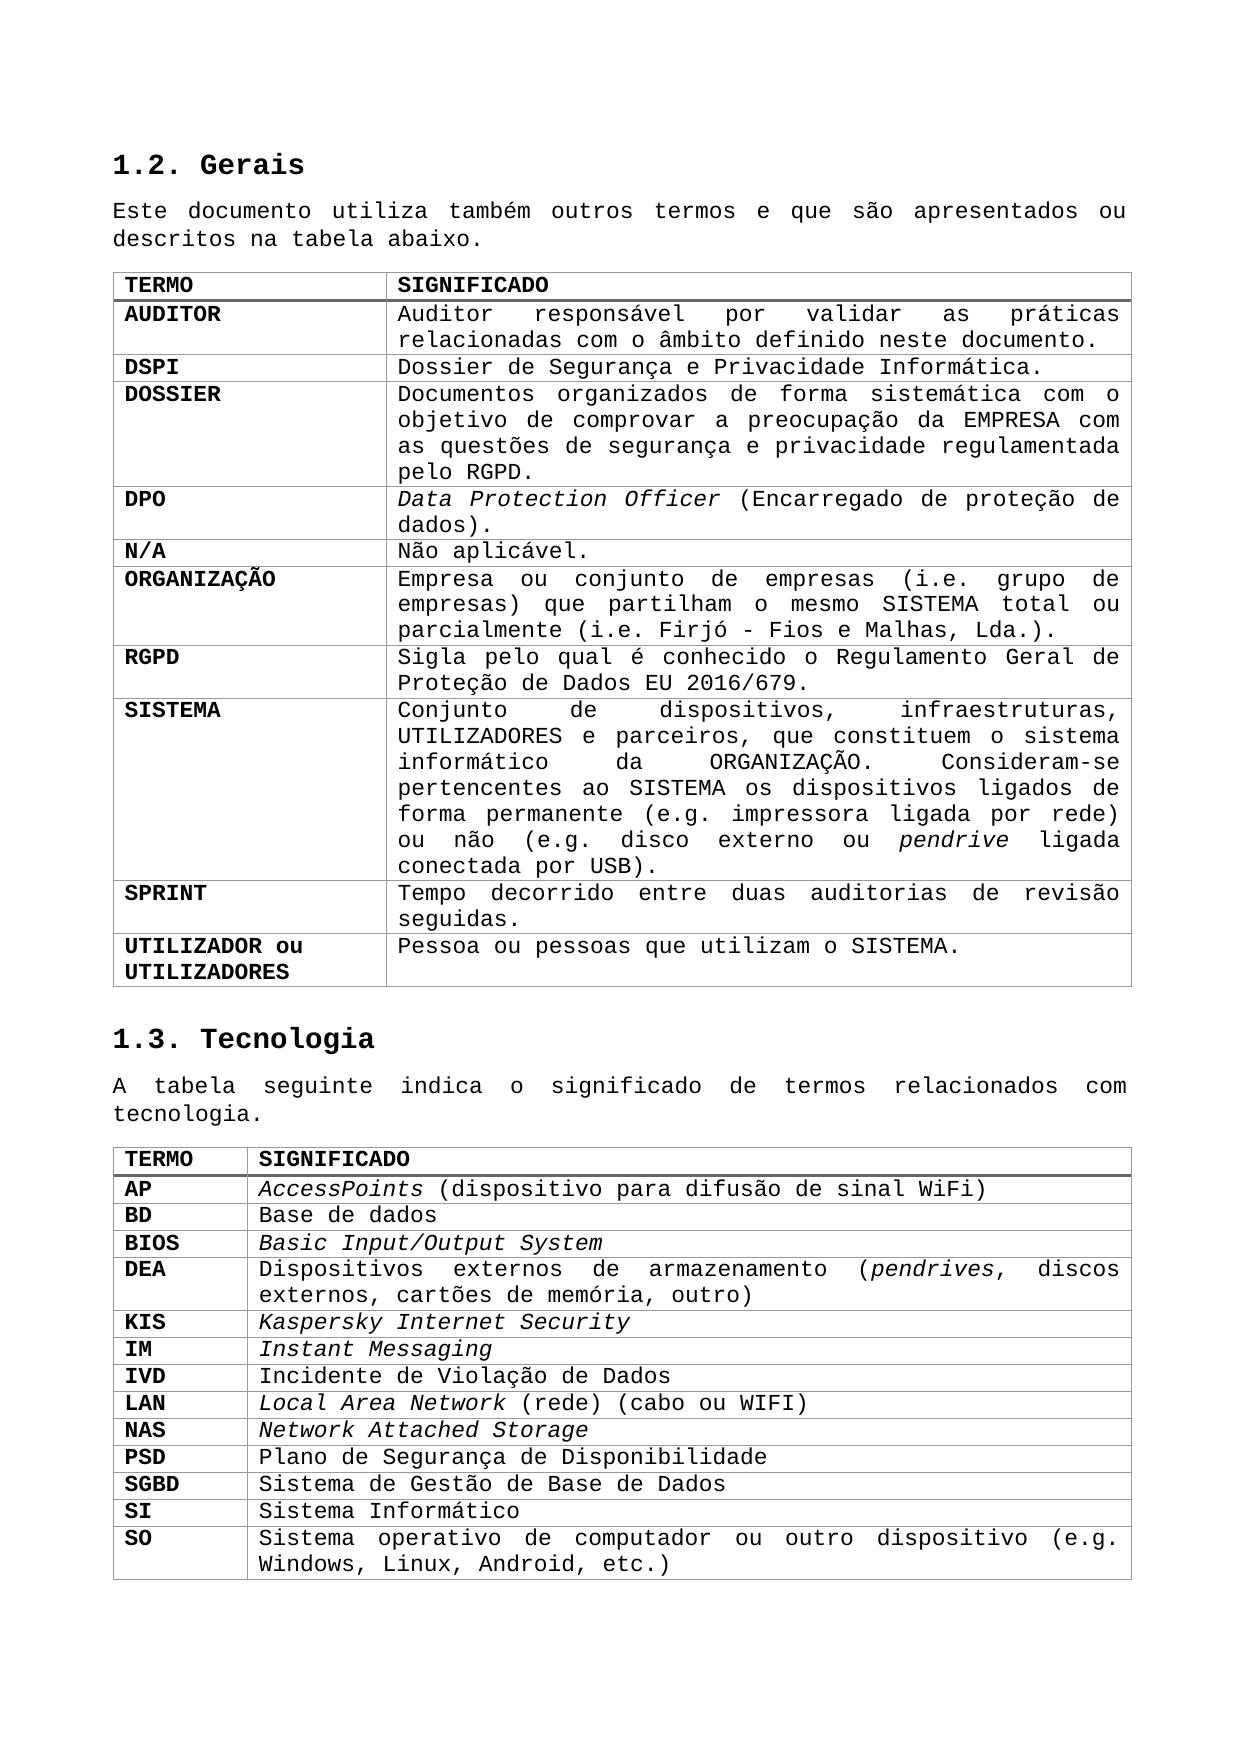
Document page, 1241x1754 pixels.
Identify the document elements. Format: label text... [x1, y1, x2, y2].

table_cell AccessPoints (dispositivo para difusão de sinal WiFi) [248, 1177, 1131, 1203]
table_cell Local Area Network (rede) (cabo ou WIFI) [248, 1392, 1131, 1418]
table_cell BD [114, 1204, 247, 1230]
text A tabela seguinte indica o significado de termos relacionados com tecnologia. [112, 1074, 1128, 1128]
table_cell KIS [114, 1311, 247, 1337]
table_cell SI [114, 1500, 247, 1526]
text Tecnologia [112, 1024, 1128, 1058]
table_cell Plano de Segurança de Disponibilidade [248, 1446, 1131, 1472]
table_cell DPO [114, 487, 386, 539]
table_cell SGBD [114, 1473, 247, 1498]
table_cell LAN [114, 1392, 247, 1418]
table_cell PSD [114, 1446, 247, 1472]
table_cell Sistema de Gestão de Base de Dados [248, 1473, 1131, 1498]
table_cell Basic Input/Output System [248, 1231, 1131, 1257]
table_cell Pessoa ou pessoas que utilizam o SISTEMA. [387, 934, 1131, 986]
table_cell BIOS [114, 1231, 247, 1257]
text Gerais [112, 150, 1128, 183]
table_cell Sistema Informático [248, 1500, 1131, 1526]
table_cell SPRINT [114, 881, 386, 933]
table_cell ORGANIZAÇÃO [114, 567, 386, 645]
table_cell DOSSIER [114, 382, 386, 486]
text Este documento utiliza também outros termos e que são apresentados ou descritos na tabela abaixo. [112, 200, 1128, 253]
table_cell Dispositivos externos de armazenamento (pendrives, discos externos, cartões de memória, outro) [248, 1258, 1131, 1310]
table_header TERMO [114, 1148, 247, 1174]
table_cell Conjunto de dispositivos, infraestruturas, UTILIZADORES e parceiros, que constituem o sistema informático da ORGANIZAÇÃO. Consideram-se pertencentes ao SISTEMA os dispositivos ligados de forma permanente (e.g. impressora ligada por rede) ou não (e.g. disco externo ou pendrive ligada conectada por USB). [387, 699, 1131, 880]
table_cell Empresa ou conjunto de empresas (i.e. grupo de empresas) que partilham o mesmo SISTEMA total ou parcialmente (i.e. Firjó - Fios e Malhas, Lda.). [387, 567, 1131, 645]
table_cell Auditor responsável por validar as práticas relacionadas com o âmbito definido neste documento. [387, 302, 1131, 354]
table_header SIGNIFICADO [248, 1148, 1131, 1174]
table_cell Incidente de Violação de Dados [248, 1365, 1131, 1391]
table_cell DSPI [114, 355, 386, 381]
table_cell Sigla pelo qual é conhecido o Regulamento Geral de Proteção de Dados EU 2016/679. [387, 646, 1131, 698]
table_cell Network Attached Storage [248, 1419, 1131, 1444]
table_cell DEA [114, 1258, 247, 1310]
table_cell RGPD [114, 646, 386, 698]
table_cell UTILIZADOR ou UTILIZADORES [114, 934, 386, 986]
table_header TERMO [114, 273, 386, 299]
table_cell Não aplicável. [387, 540, 1131, 566]
table_header SIGNIFICADO [387, 273, 1131, 299]
table_cell AP [114, 1177, 247, 1203]
table_cell NAS [114, 1419, 247, 1444]
table_cell AUDITOR [114, 302, 386, 354]
table_cell Data Protection Officer (Encarregado de proteção de dados). [387, 487, 1131, 539]
table_cell Tempo decorrido entre duas auditorias de revisão seguidas. [387, 881, 1131, 933]
table_cell Base de dados [248, 1204, 1131, 1230]
table_cell IM [114, 1338, 247, 1364]
table_cell Dossier de Segurança e Privacidade Informática. [387, 355, 1131, 381]
table_cell SISTEMA [114, 699, 386, 880]
table_cell N/A [114, 540, 386, 566]
table_cell SO [114, 1527, 247, 1578]
table_cell Kaspersky Internet Security [248, 1311, 1131, 1337]
table_cell Sistema operativo de computador ou outro dispositivo (e.g. Windows, Linux, Android, etc.) [248, 1527, 1131, 1578]
table_cell IVD [114, 1365, 247, 1391]
table_cell Instant Messaging [248, 1338, 1131, 1364]
table_cell Documentos organizados de forma sistemática com o objetivo de comprovar a preocupação da EMPRESA com as questões de segurança e privacidade regulamentada pelo RGPD. [387, 382, 1131, 486]
